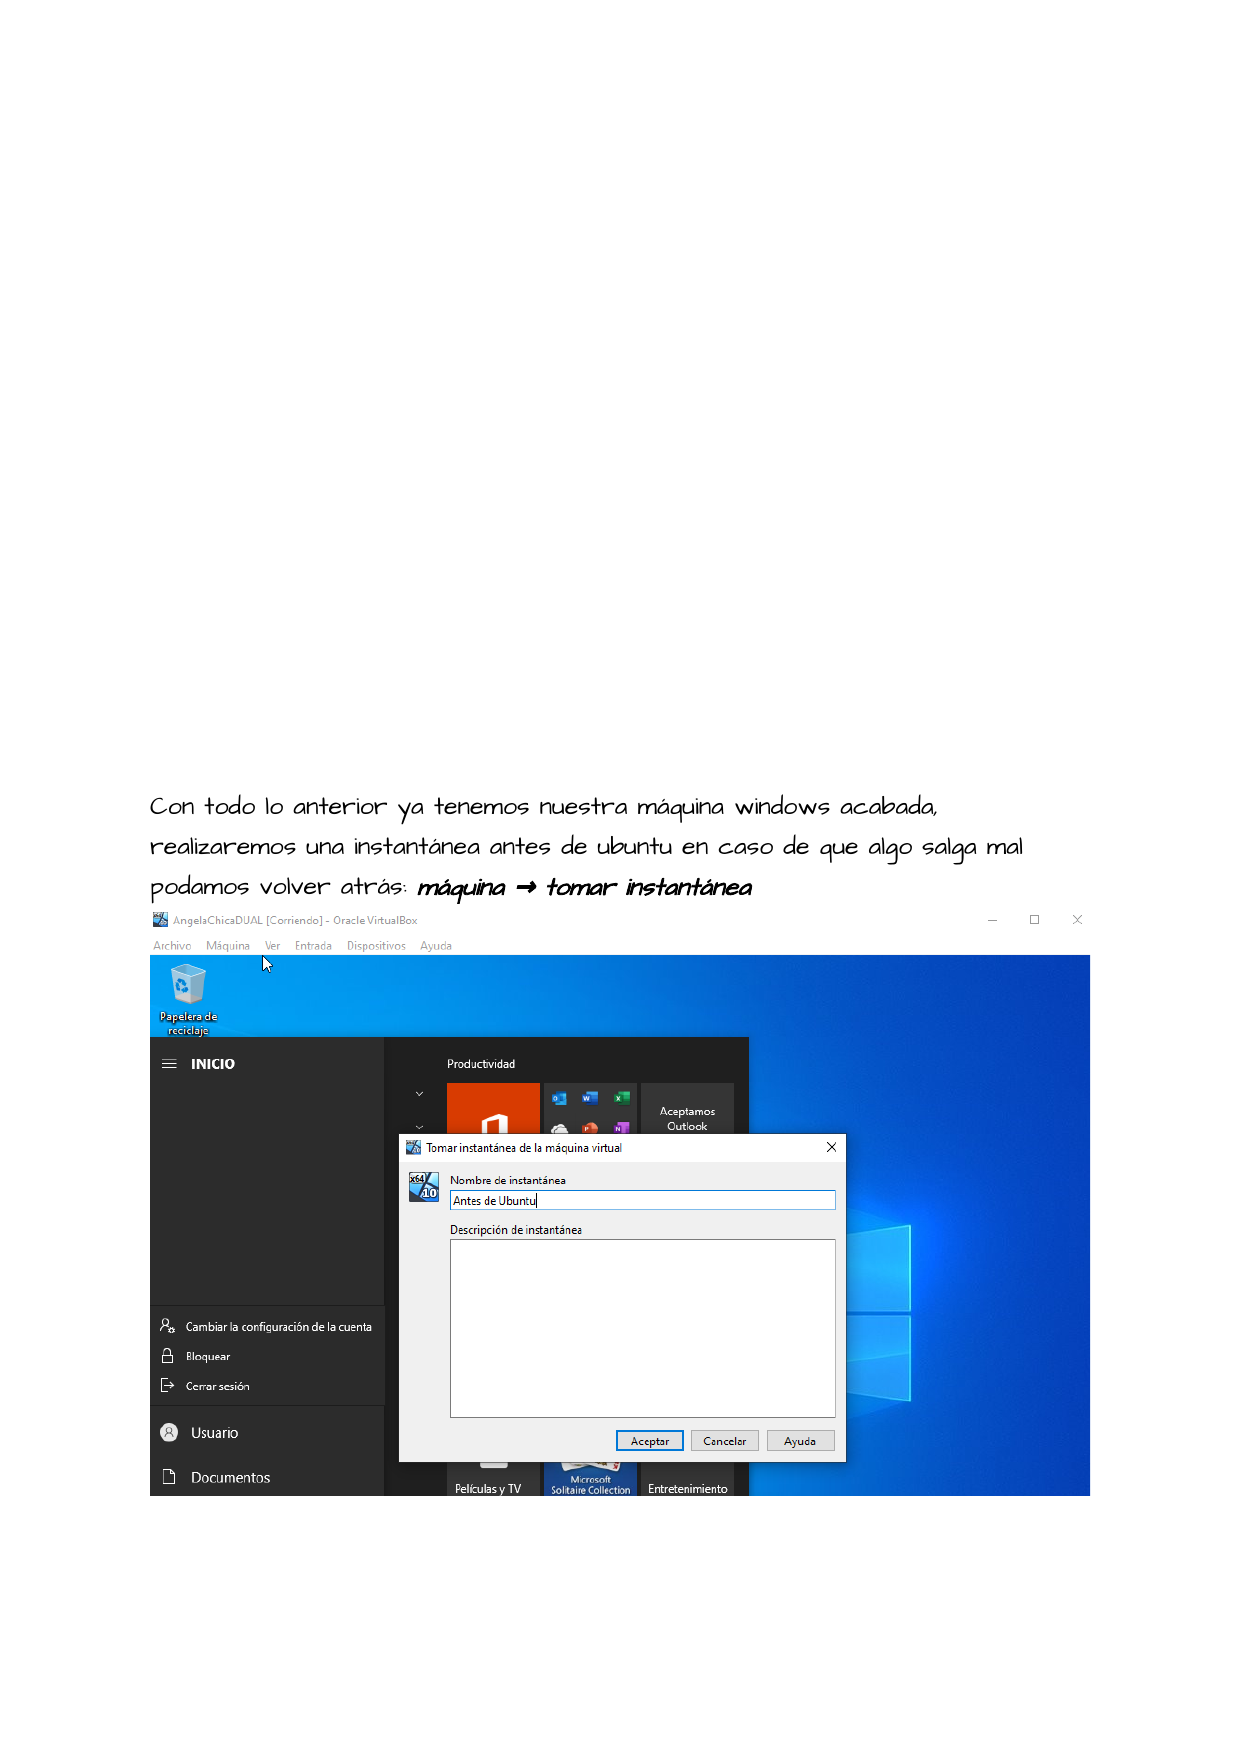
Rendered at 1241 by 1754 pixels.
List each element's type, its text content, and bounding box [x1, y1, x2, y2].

picture [168, 1013, 194, 1022]
picture [150, 910, 1091, 1496]
picture [150, 1010, 165, 1019]
picture [205, 1013, 216, 1020]
text Con todo lo anterior ya tenemos nuestra máquina windows acabada, realizaremos una instantánea antes de ubuntu en caso de que algo salga mal podamos volver atrás: máquina → tomar instantánea [150, 790, 1090, 905]
